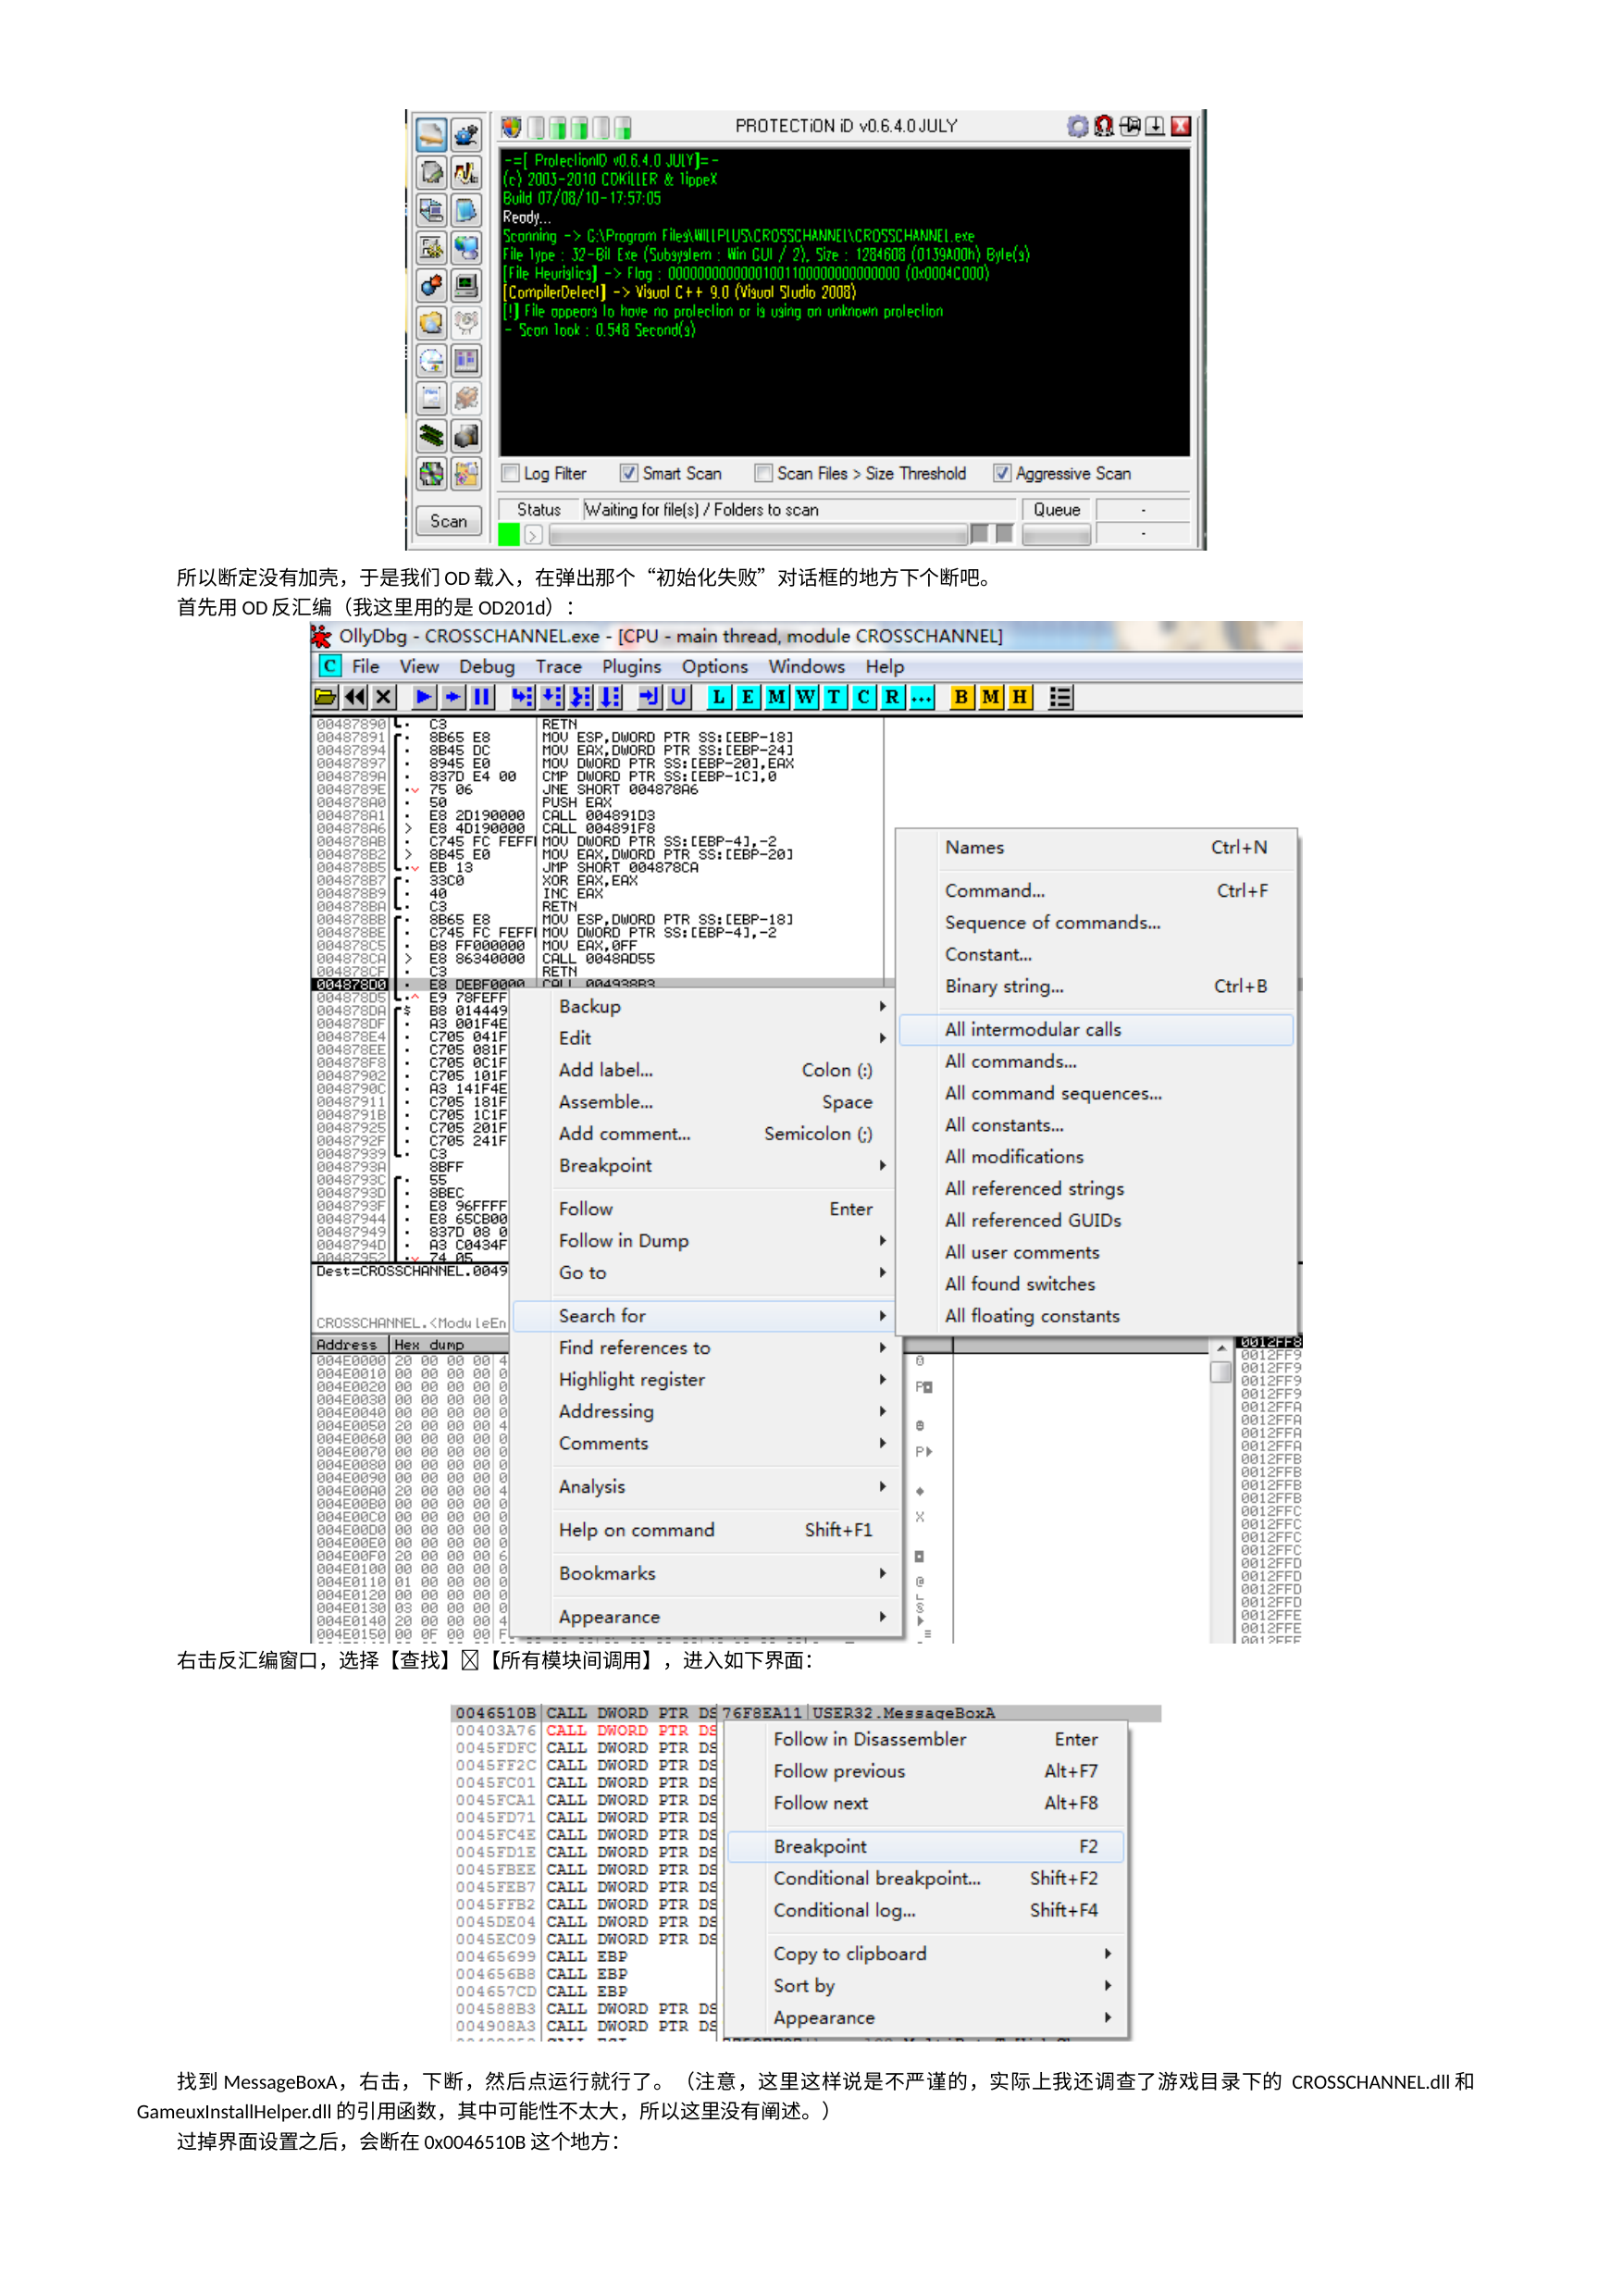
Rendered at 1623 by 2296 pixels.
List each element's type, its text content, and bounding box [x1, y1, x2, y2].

text 右击反汇编窗口，选择【查找】【所有模块间调用】，进入如下界面： [137, 1644, 1475, 1674]
picture [450, 1704, 1162, 2042]
picture [309, 621, 1303, 1644]
text 首先用OD反汇编（我这里用的是OD201d）： [137, 591, 1475, 621]
picture [404, 109, 1208, 551]
text 所以断定没有加壳，于是我们OD载入，在弹出那个“初始化失败”对话框的地方下个断吧。 [137, 561, 1475, 591]
text 找到MessageBoxA，右击，下断，然后点运行就行了。（注意，这里这样说是不严谨的，实际上我还调查了游戏目录下的CROSSCHANNEL.dll和GameuxInstallHelper.dll的引用函数，其中可能性不太大，所以这里没有阐述。） [137, 2065, 1475, 2125]
text 过掉界面设置之后，会断在0x0046510B这个地方： [137, 2125, 1475, 2155]
